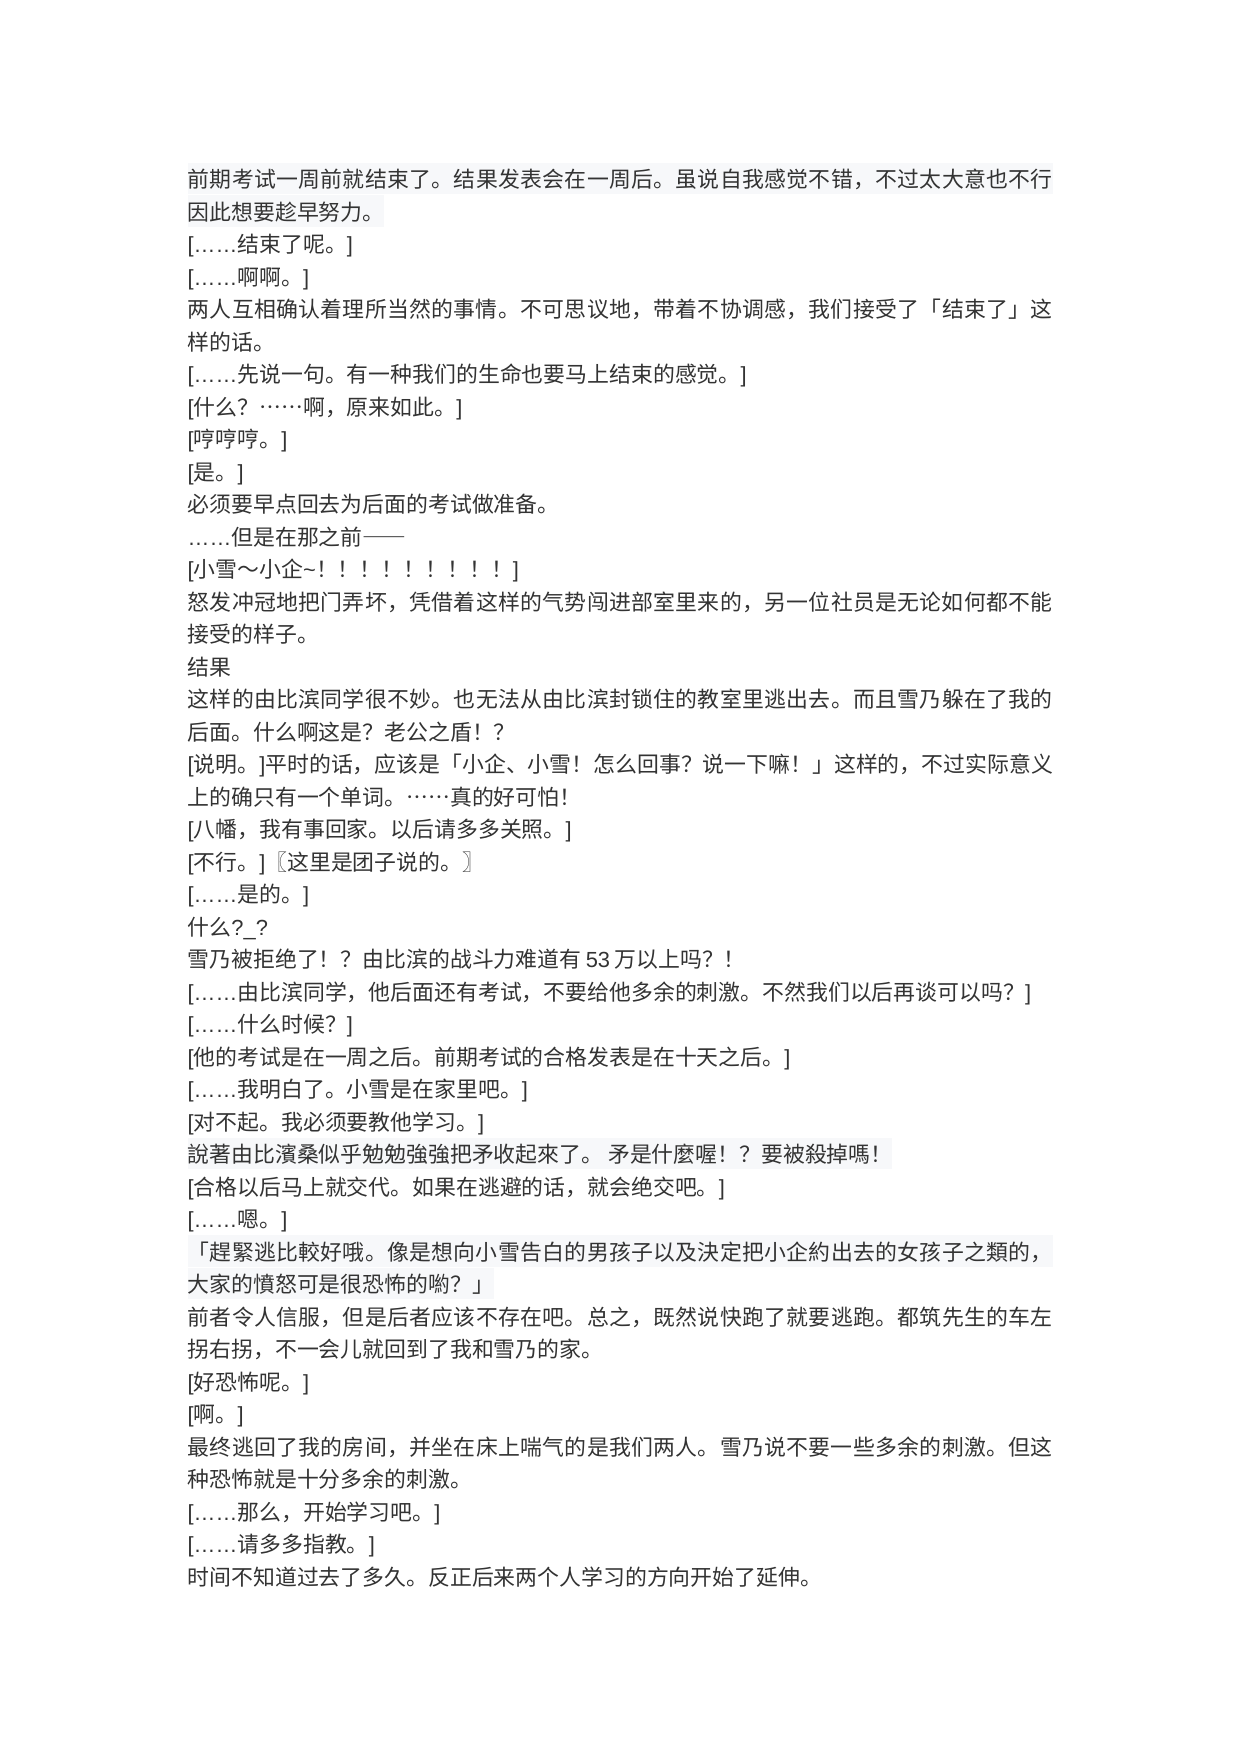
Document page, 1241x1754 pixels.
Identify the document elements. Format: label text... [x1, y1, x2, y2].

list 结果 这样的由比滨同学很不妙。也无法从由比滨封锁住的教室里逃出去。而且雪乃躲在了我的后面。什么啊这是？老公之盾！？ [说明。]平时的话，应该是「小企、小雪！怎么回事？说一下嘛！」这样的，不过实际意义上的确只有一个单词。……真的好可怕！ [八幡，我有事回家。以后请多多关照。] [不行。]〖这里是团子说的。〗 [……是的。] 什么?_? 雪乃被拒绝了！？由比滨的战斗力难道有53万以上吗？！ [……由比滨同学，他后面还有考试，不要给他多余的刺激。不然我们以后再谈可以吗？] [……什么时候？] [他的考试是在一周之后。前期考试的合格发表是在十天之后。] [……我明白了。小雪是在家里吧。] [对不起。我必须要教他学习。] [187, 649, 1053, 1137]
list 前期考试一周前就结束了。结果发表会在一周后。虽说自我感觉不错，不过太大意也不行。因此想要趁早努力。 [187, 162, 1053, 227]
list [……结束了呢。] [……啊啊。] 两人互相确认着理所当然的事情。不可思议地，带着不协调感，我们接受了「结束了」这样的话。 [……先说一句。有一种我们的生命也要马上结束的感觉。] [什么？……啊，原来如此。] [哼哼哼。] [是。] 必须要早点回去为后面的考试做准备。 ……但是在那之前—— [小雪～小企~！！！！！！！！！] 怒发冲冠地把门弄坏，凭借着这样的气势闯进部室里来的，另一位社员是无论如何都不能接受的样子。 [187, 227, 1053, 649]
list 說著由比濱桑似乎勉勉強強把矛收起來了。 矛是什麼喔！？要被殺掉嗎！ [187, 1137, 1053, 1169]
list [合格以后马上就交代。如果在逃避的话，就会绝交吧。] [……嗯。] 「趕緊逃比較好哦。像是想向小雪告白的男孩子以及決定把小企約出去的女孩子之類的，大家的憤怒可是很恐怖的喲？」 [187, 1169, 1053, 1299]
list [187, 1299, 1053, 1592]
